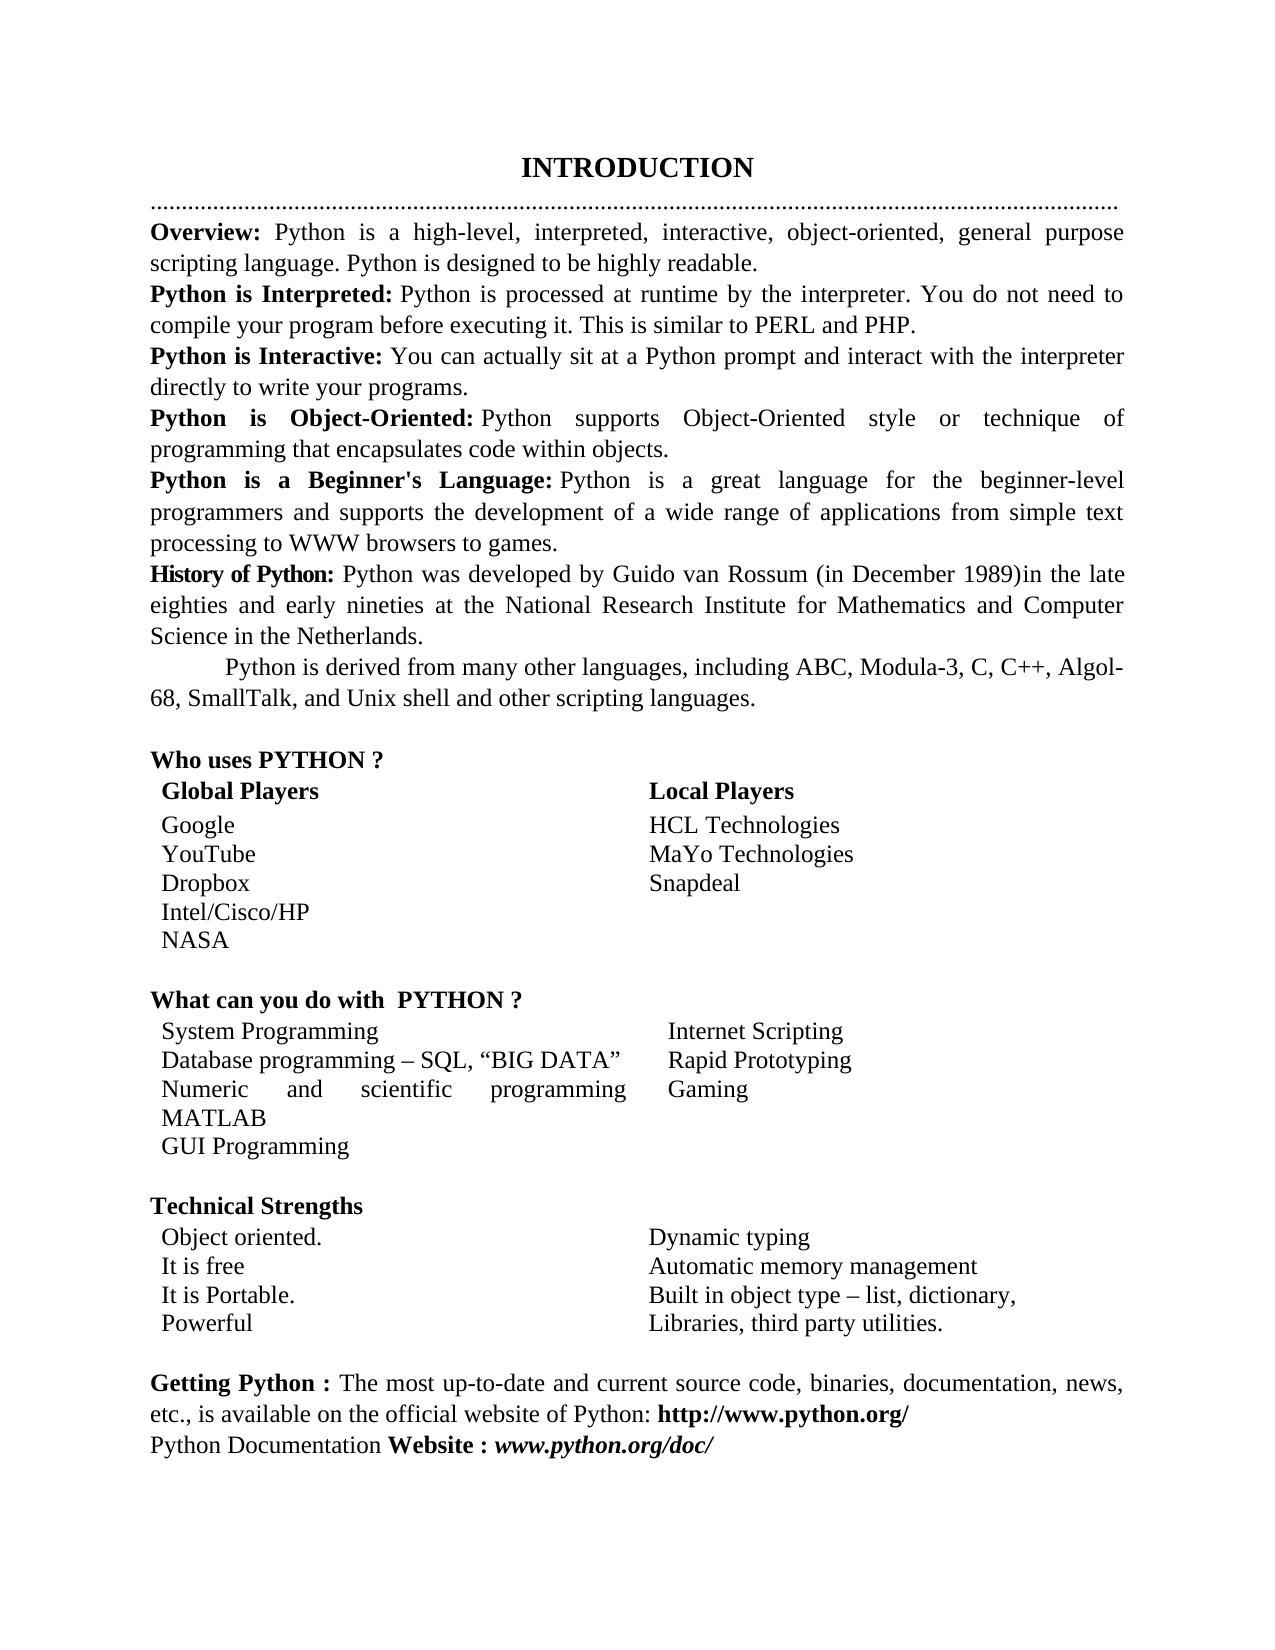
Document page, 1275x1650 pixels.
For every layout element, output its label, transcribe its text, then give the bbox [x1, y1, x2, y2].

text Who uses PYTHON ? [150, 745, 1125, 774]
text Python is derived from many other languages, including ABC, Modula-3, C, C++, Algol-68, SmallTalk, and Unix shell and other scripting languages. [150, 652, 1125, 712]
text Getting Python : The most up-to-date and current source code, binaries, documentation, news, etc., is available on the official website of Python: http://www.python.org/ [150, 1368, 1125, 1428]
table_header Internet Scripting Rapid Prototyping Gaming [638, 1016, 1125, 1160]
text Technical Strengths [150, 1191, 1125, 1220]
text Python Documentation Website : www.python.org/doc/ [150, 1430, 1125, 1459]
table_cell HCL Technologies MaYo Technologies Snapdeal [638, 811, 1125, 954]
text ........................................................................................................................................................... [150, 186, 1125, 215]
text Python is a Beginner's Language: Python is a great language for the beginner-level programmers and supports the development of a wide range of applications from simple text processing to WWW browsers to games. [150, 466, 1125, 556]
table_header Global Players [150, 776, 638, 811]
table_header System Programming Database programming – SQL, “BIG DATA” Numeric and scientific programming MATLAB GUI Programming [150, 1016, 638, 1160]
text Python is Interactive: You can actually sit at a Python prompt and interact with the interpreter directly to write your programs. [150, 341, 1125, 401]
table_cell Google YouTube Dropbox Intel/Cisco/HP NASA [150, 811, 638, 954]
text Python is Object-Oriented: Python supports Object-Oriented style or technique of programming that encapsulates code within objects. [150, 403, 1125, 463]
text What can you do with PYTHON ? [150, 985, 1125, 1014]
text Overview: Python is a high-level, interpreted, interactive, object-oriented, general purpose scripting language. Python is designed to be highly readable. [150, 217, 1125, 277]
text History of Python: Python was developed by Guido van Rossum (in December 1989)in the late eighties and early nineties at the National Research Institute for Mathematics and Computer Science in the Netherlands. [150, 559, 1125, 649]
table_header Local Players [638, 776, 1125, 811]
text INTRODUCTION [150, 150, 1125, 183]
table_header Dynamic typing Automatic memory management Built in object type – list, dictionary, Libraries, third party utilities. [637, 1222, 1125, 1337]
text Python is Interpreted: Python is processed at runtime by the interpreter. You do not need to compile your program before executing it. This is similar to PERL and PHP. [150, 279, 1125, 339]
table_header Object oriented. It is free It is Portable. Powerful [150, 1222, 637, 1337]
